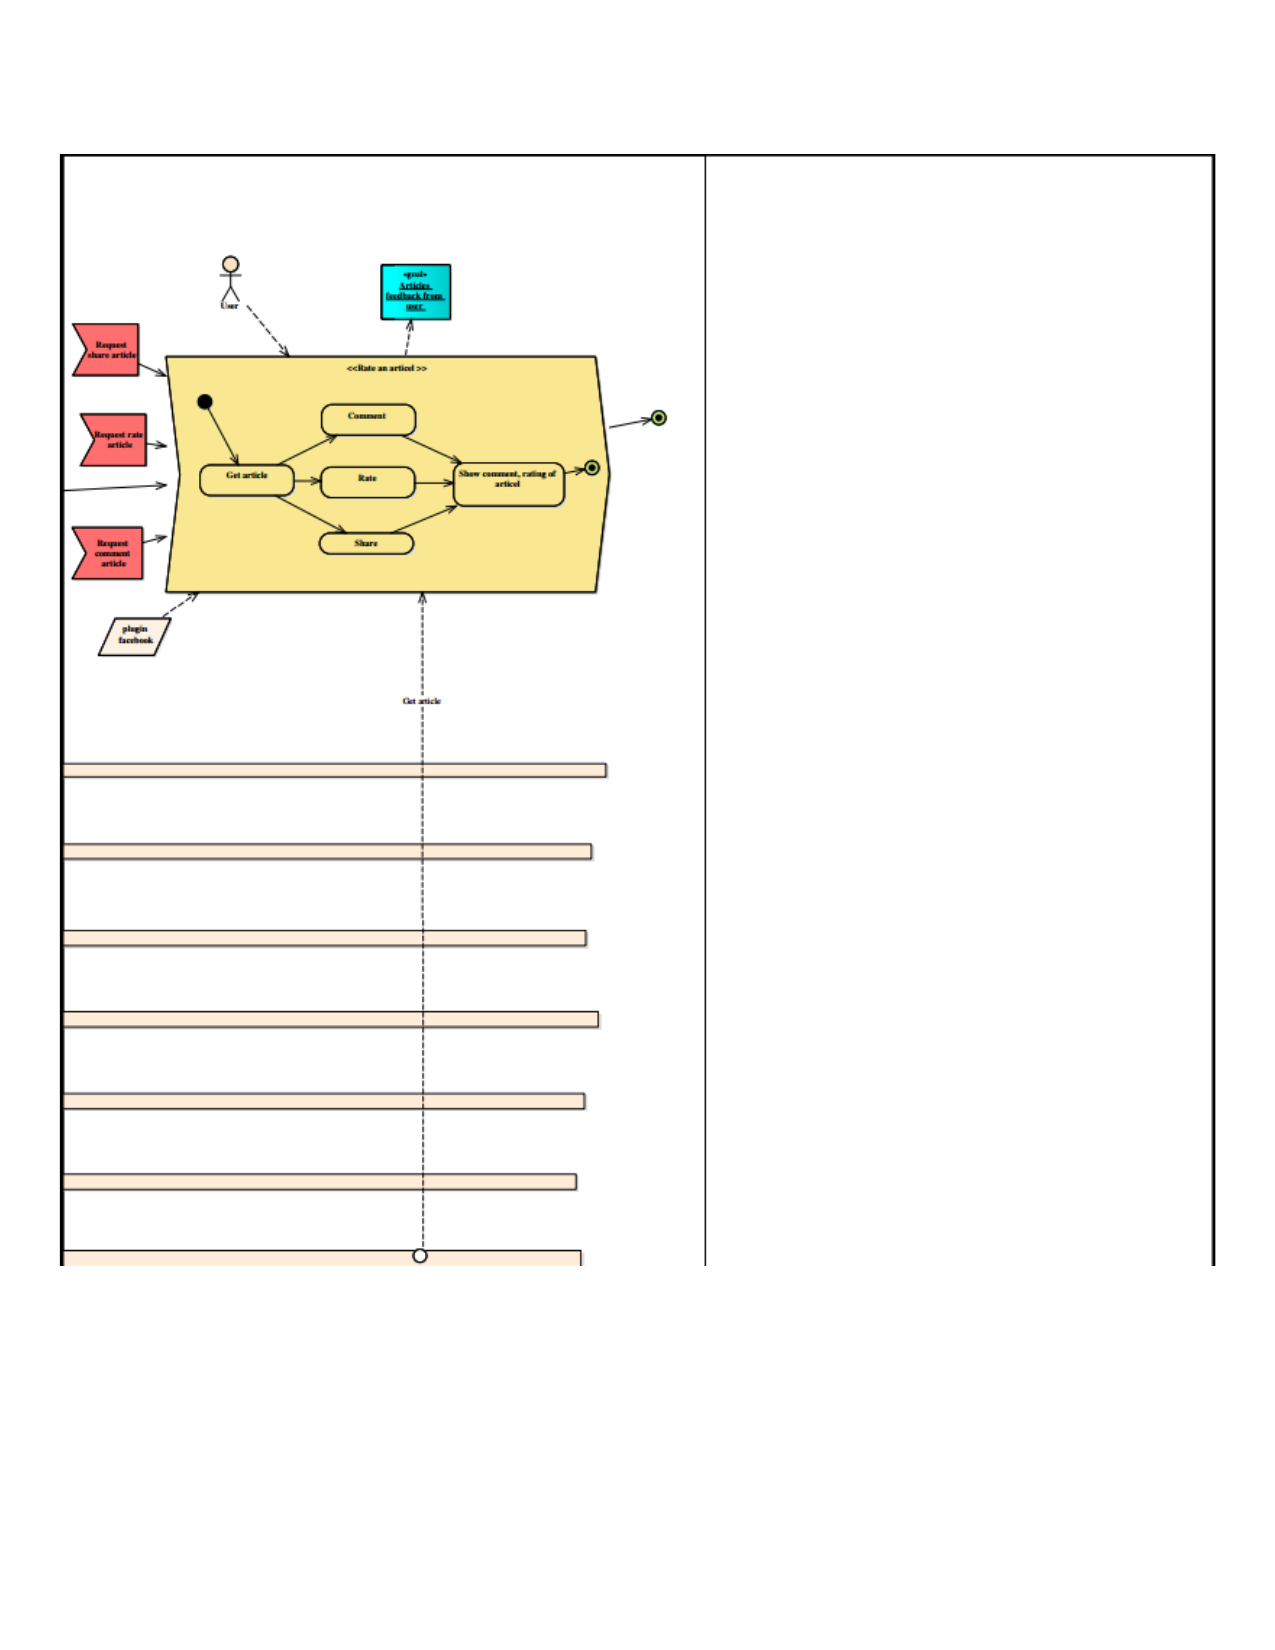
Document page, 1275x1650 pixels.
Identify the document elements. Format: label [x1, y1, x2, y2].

picture [59, 154, 1216, 1266]
